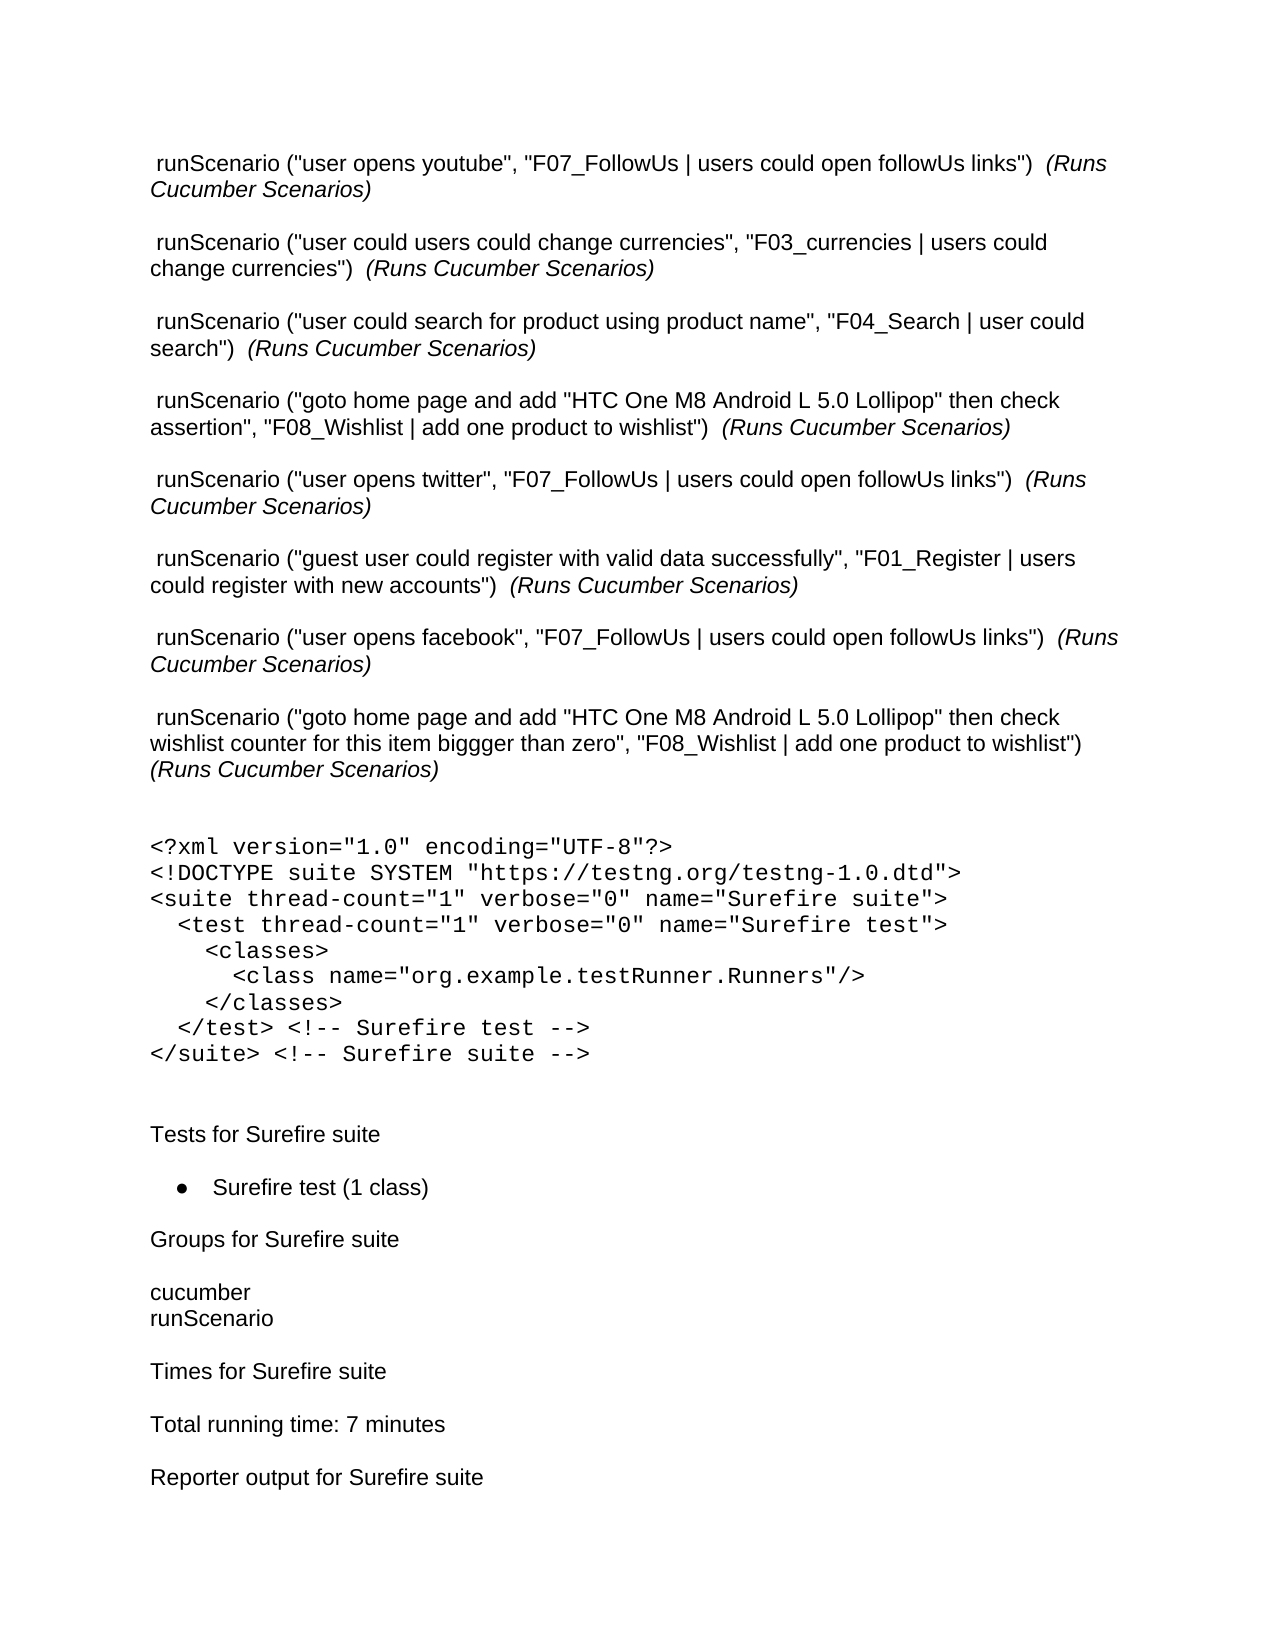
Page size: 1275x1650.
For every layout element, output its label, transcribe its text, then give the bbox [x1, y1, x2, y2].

text runScenario ("user opens facebook", "F07_FollowUs | users could open followUs links") (Runs Cucumber Scenarios) [150, 624, 1125, 677]
text runScenario ("user could users could change currencies", "F03_currencies | users could change currencies") (Runs Cucumber Scenarios) [150, 229, 1125, 282]
text runScenario ("user opens twitter", "F07_FollowUs | users could open followUs links") (Runs Cucumber Scenarios) [150, 466, 1125, 519]
text runScenario ("guest user could register with valid data successfully", "F01_Register | users could register with new accounts") (Runs Cucumber Scenarios) [150, 545, 1125, 598]
list Surefire test (1 class) [175, 1174, 1125, 1200]
text Groups for Surefire suite [150, 1226, 1125, 1253]
text runScenario ("user could search for product using product name", "F04_Search | user could search") (Runs Cucumber Scenarios) [150, 308, 1125, 361]
text runScenario [150, 1305, 1125, 1332]
text Reporter output for Surefire suite [150, 1463, 1125, 1490]
text runScenario ("goto home page and add "HTC One M8 Android L 5.0 Lollipop" then check wishlist counter for this item biggger than zero", "F08_Wishlist | add one product to wishlist") (Runs Cucumber Scenarios) [150, 703, 1125, 782]
text Tests for Surefire suite [150, 1121, 1125, 1147]
text <?xml version="1.0" encoding="UTF-8"?> <!DOCTYPE suite SYSTEM "https://testng.org/testng-1.0.dtd"> <suite thread-count="1" verbose="0" name="Surefire suite"> <test thread-count="1" verbose="0" name="Surefire test"> <classes> <class name="org.example.testRunner.Runners"/> </classes> </test> <!-- Surefire test --> </suite> <!-- Surefire suite --> [150, 835, 1125, 1095]
text runScenario ("user opens youtube", "F07_FollowUs | users could open followUs links") (Runs Cucumber Scenarios) [150, 150, 1125, 203]
text Times for Surefire suite [150, 1358, 1125, 1384]
text runScenario ("goto home page and add "HTC One M8 Android L 5.0 Lollipop" then check assertion", "F08_Wishlist | add one product to wishlist") (Runs Cucumber Scenarios) [150, 387, 1125, 440]
text cucumber [150, 1279, 1125, 1305]
text Total running time: 7 minutes [150, 1411, 1125, 1437]
